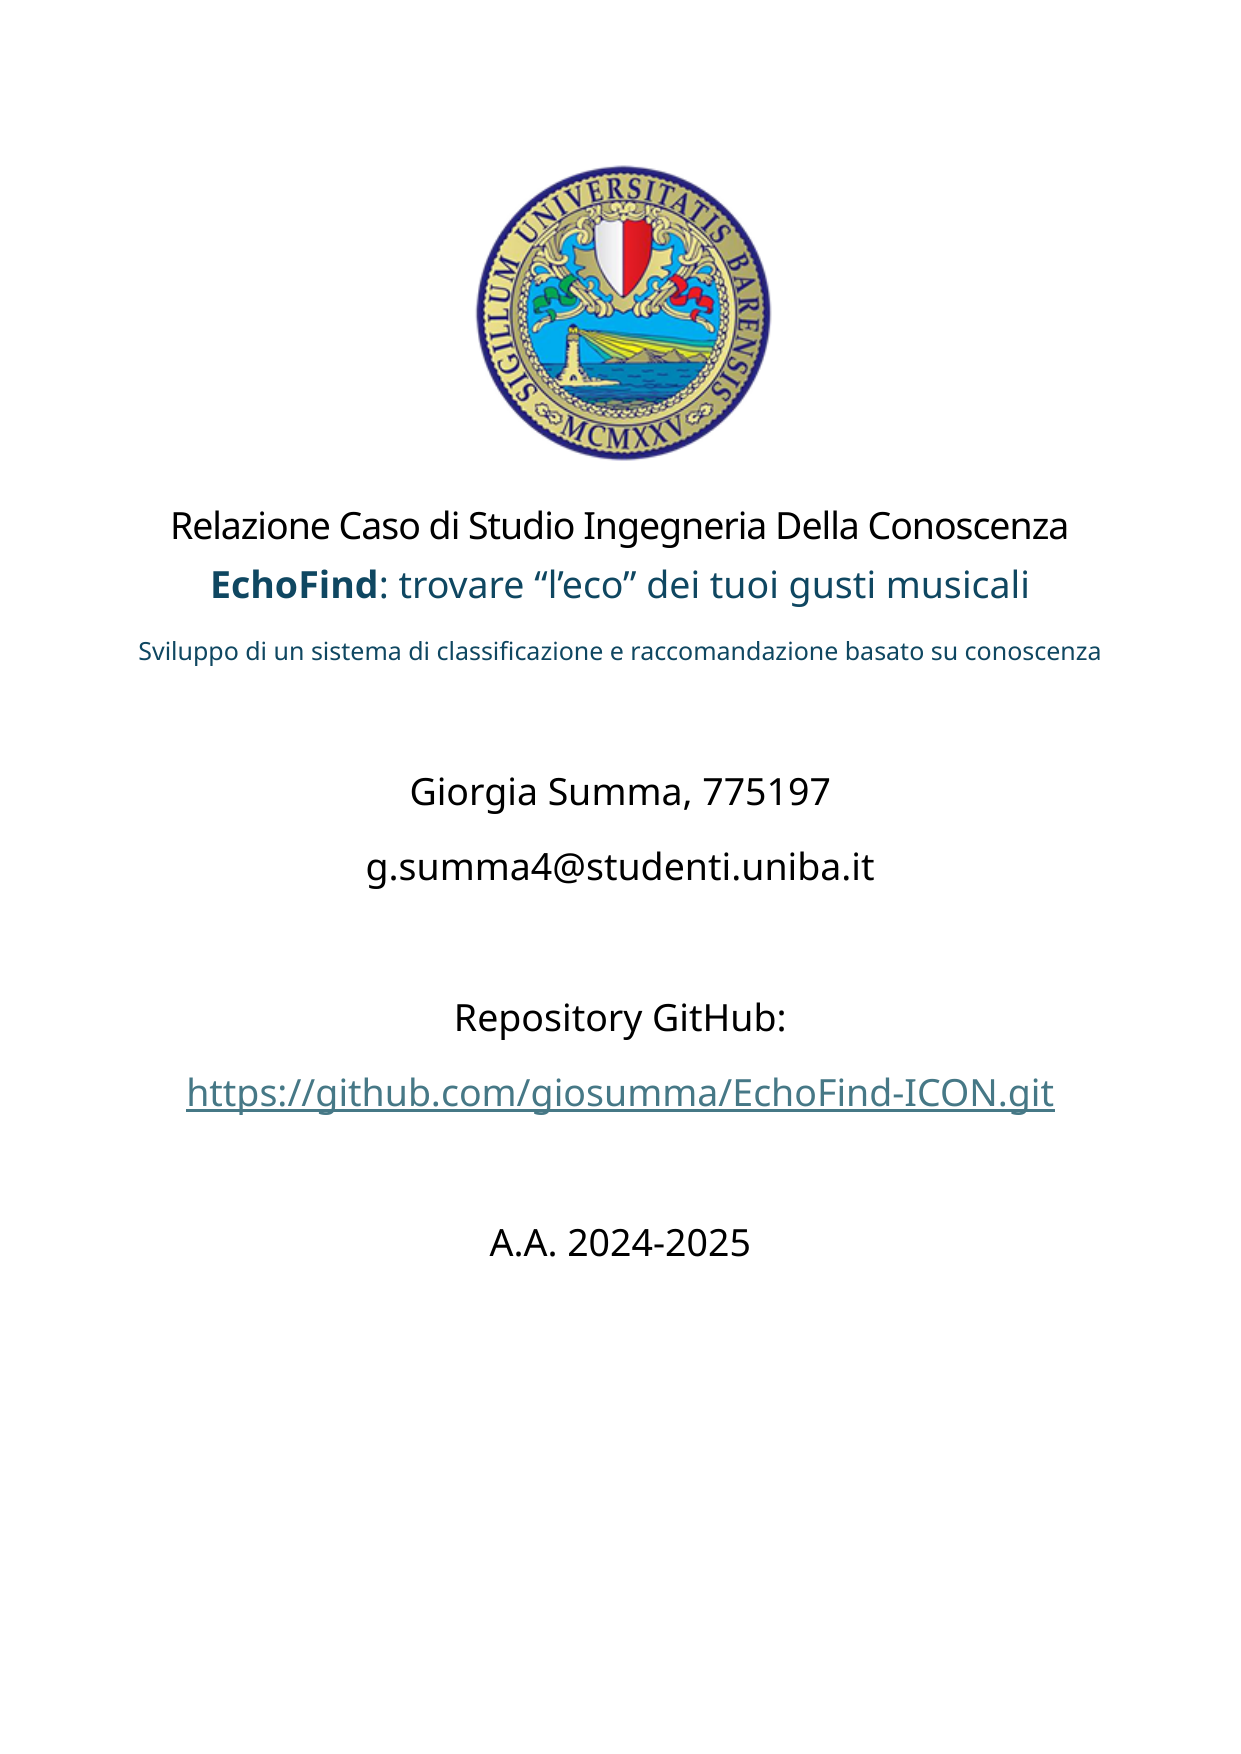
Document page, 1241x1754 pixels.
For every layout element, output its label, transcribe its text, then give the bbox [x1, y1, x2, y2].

picture [452, 147, 789, 478]
text g.summa4@studenti.uniba.it [118, 840, 1122, 891]
text A.A. 2024-2025 [118, 1217, 1122, 1268]
text https://github.com/giosumma/EchoFind-ICON.git [118, 1066, 1122, 1117]
text Giorgia Summa, 775197 [118, 765, 1122, 816]
text EchoFind: trovare “l’eco” dei tuoi gusti musicali [118, 558, 1122, 609]
text Repository GitHub: [118, 991, 1122, 1042]
text Sviluppo di un sistema di classificazione e raccomandazione basato su conoscenza [118, 634, 1122, 668]
title Relazione Caso di Studio Ingegneria Della Conoscenza [118, 499, 1122, 550]
